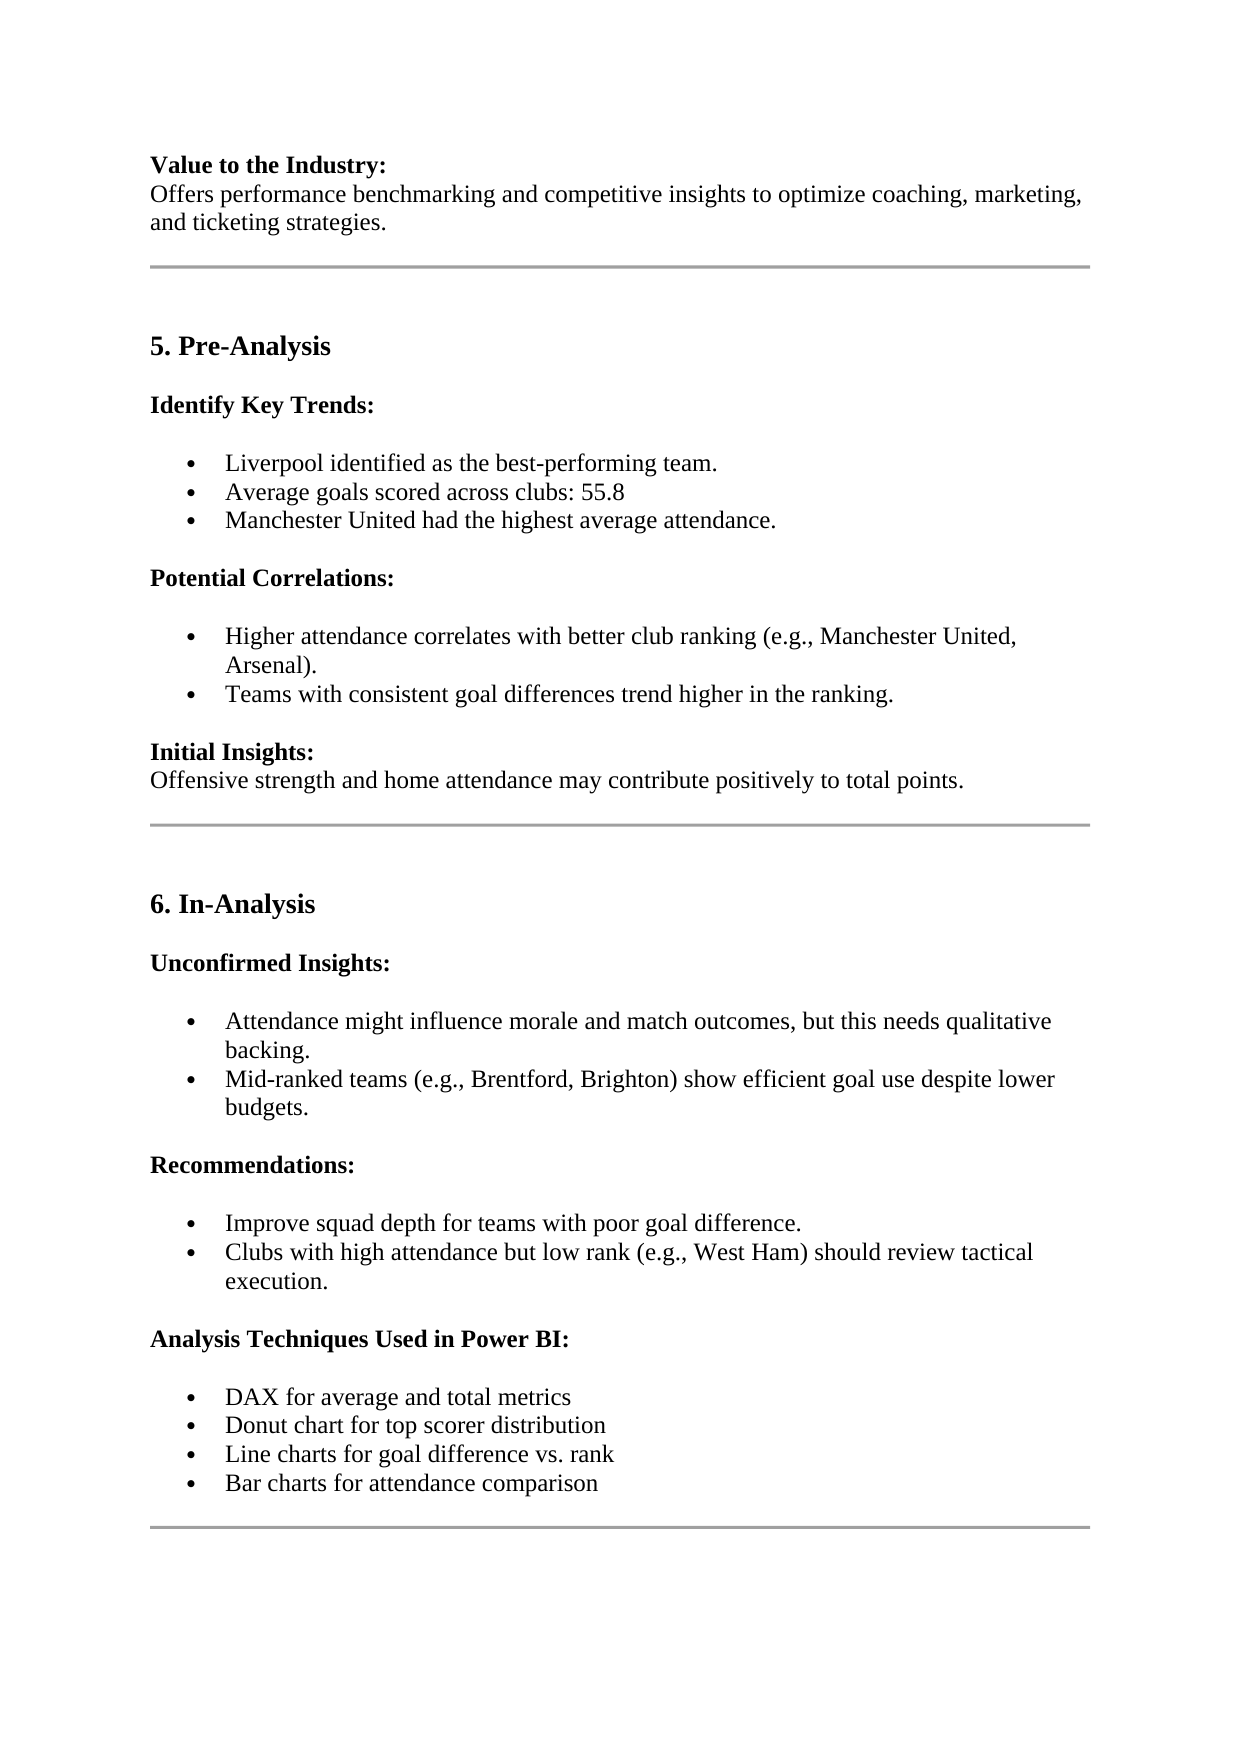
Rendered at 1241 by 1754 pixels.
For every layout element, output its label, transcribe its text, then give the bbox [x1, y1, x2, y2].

text Unconfirmed Insights: [150, 948, 1090, 977]
list Line charts for goal difference vs. rank [187, 1439, 1090, 1468]
list Attendance might influence morale and match outcomes, but this needs qualitative backing. [187, 1006, 1090, 1064]
list Liverpool identified as the best-performing team. [187, 448, 1090, 477]
text Analysis Techniques Used in Power BI: [150, 1324, 1090, 1352]
list Clubs with high attendance but low rank (e.g., West Ham) should review tactical execution. [187, 1237, 1090, 1294]
list Higher attendance correlates with better club ranking (e.g., Manchester United, Arsenal). [187, 621, 1090, 679]
list Mid-ranked teams (e.g., Brentford, Brighton) show efficient goal use despite lower budgets. [187, 1064, 1090, 1121]
list Teams with consistent goal differences trend higher in the ranking. [187, 679, 1090, 708]
list Average goals scored across clubs: 55.8 [187, 477, 1090, 506]
text 5. Pre-Analysis [150, 329, 1090, 361]
list Improve squad depth for teams with poor goal difference. [187, 1208, 1090, 1237]
text Identify Key Trends: [150, 390, 1090, 419]
text Recommendations: [150, 1150, 1090, 1179]
list Donut chart for top scorer distribution [187, 1410, 1090, 1439]
list Bar charts for attendance comparison [187, 1468, 1090, 1497]
list Manchester United had the highest average attendance. [187, 506, 1090, 534]
list DAX for average and total metrics [187, 1382, 1090, 1410]
text 6. In-Analysis [150, 887, 1090, 919]
text Potential Correlations: [150, 563, 1090, 592]
text Initial Insights: Offensive strength and home attendance may contribute positively to total points. [150, 737, 1090, 794]
text Value to the Industry: Offers performance benchmarking and competitive insights to optimize coaching, marketing, and ticketing strategies. [150, 150, 1090, 236]
